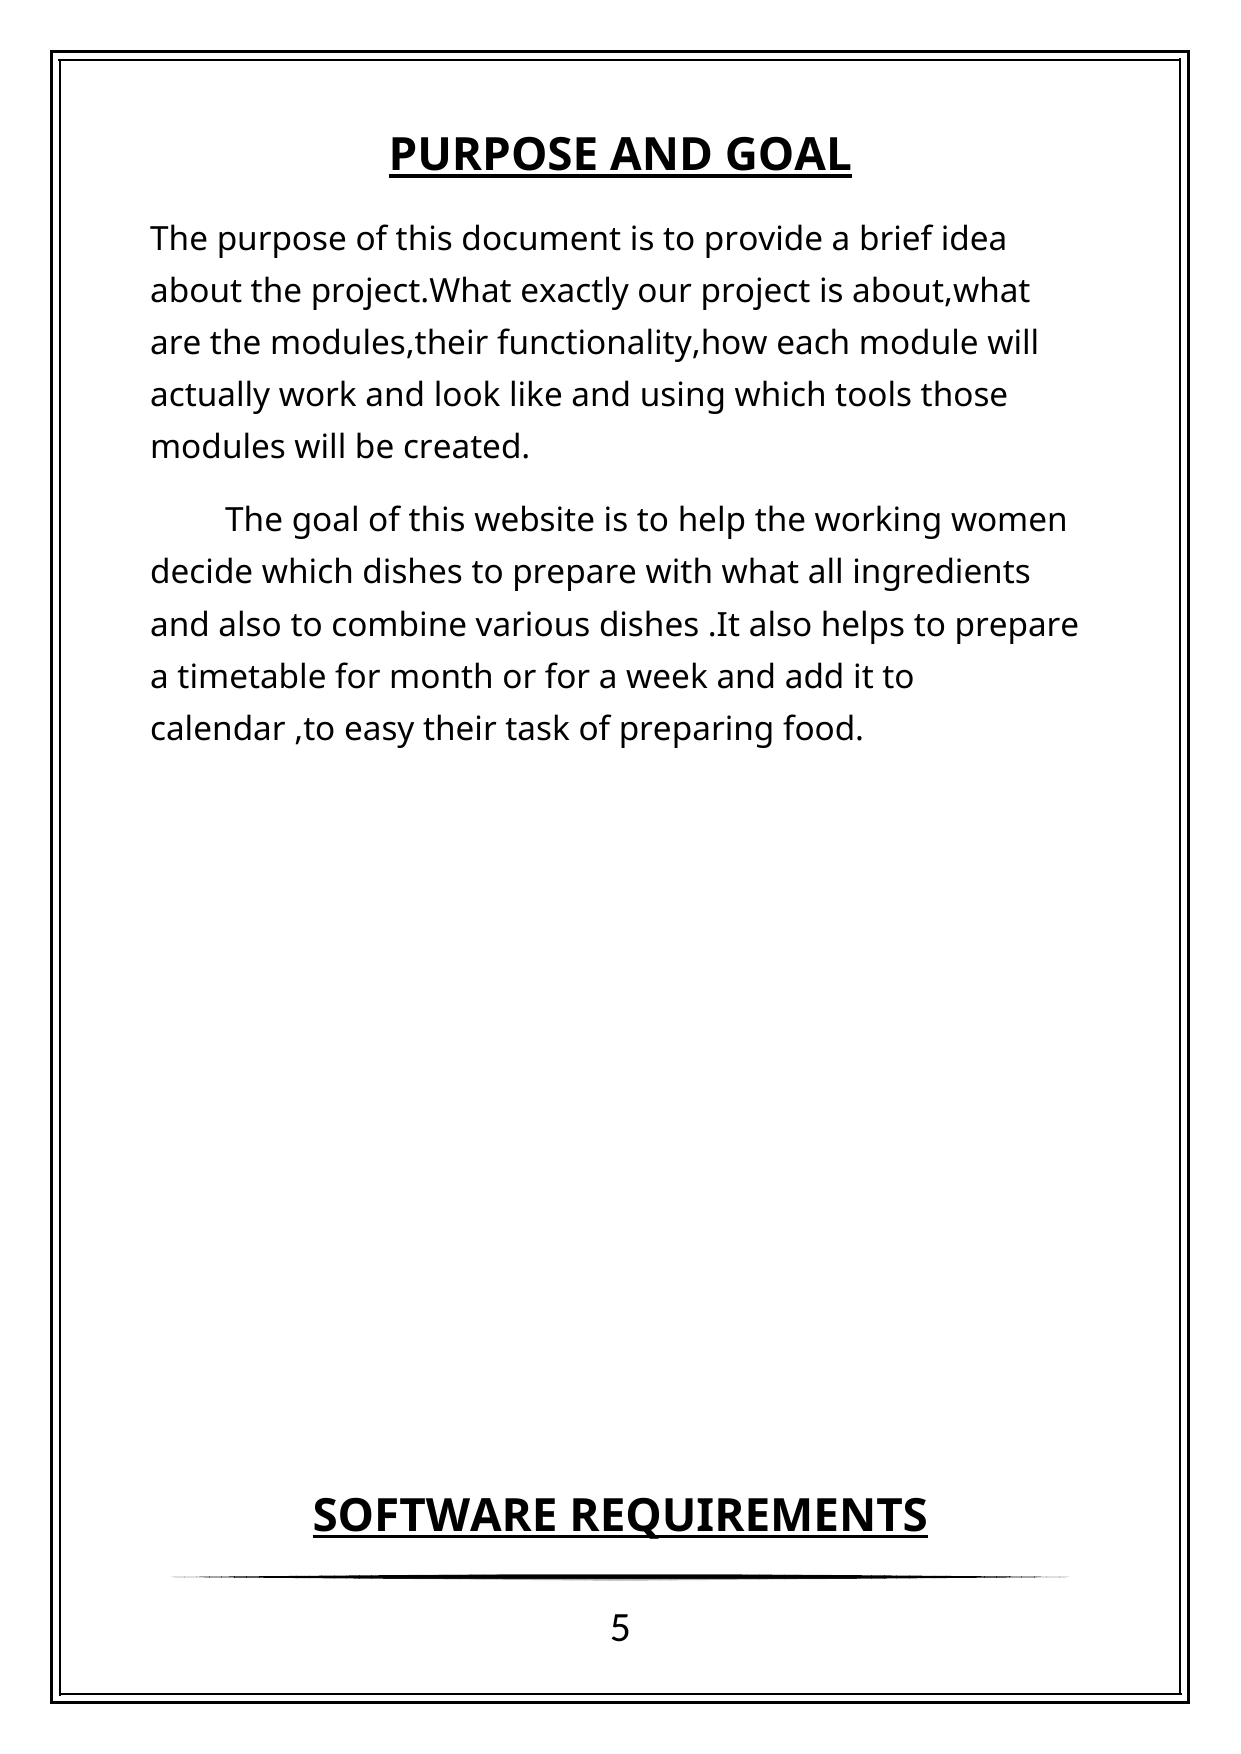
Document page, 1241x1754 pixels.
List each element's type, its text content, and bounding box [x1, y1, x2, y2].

picture [171, 1573, 1069, 1581]
text PURPOSE AND GOAL [150, 122, 1090, 184]
text The goal of this website is to help the working women decide which dishes to prepare with what all ingredients and also to combine various dishes .It also helps to prepare a timetable for month or for a week and add it to calendar ,to easy their task of preparing food. [150, 496, 1090, 750]
text The purpose of this document is to provide a brief idea about the project.What exactly our project is about,what are the modules,their functionality,how each module will actually work and look like and using which tools those modules will be created. [150, 214, 1090, 468]
text SOFTWARE REQUIREMENTS [150, 1482, 1090, 1544]
